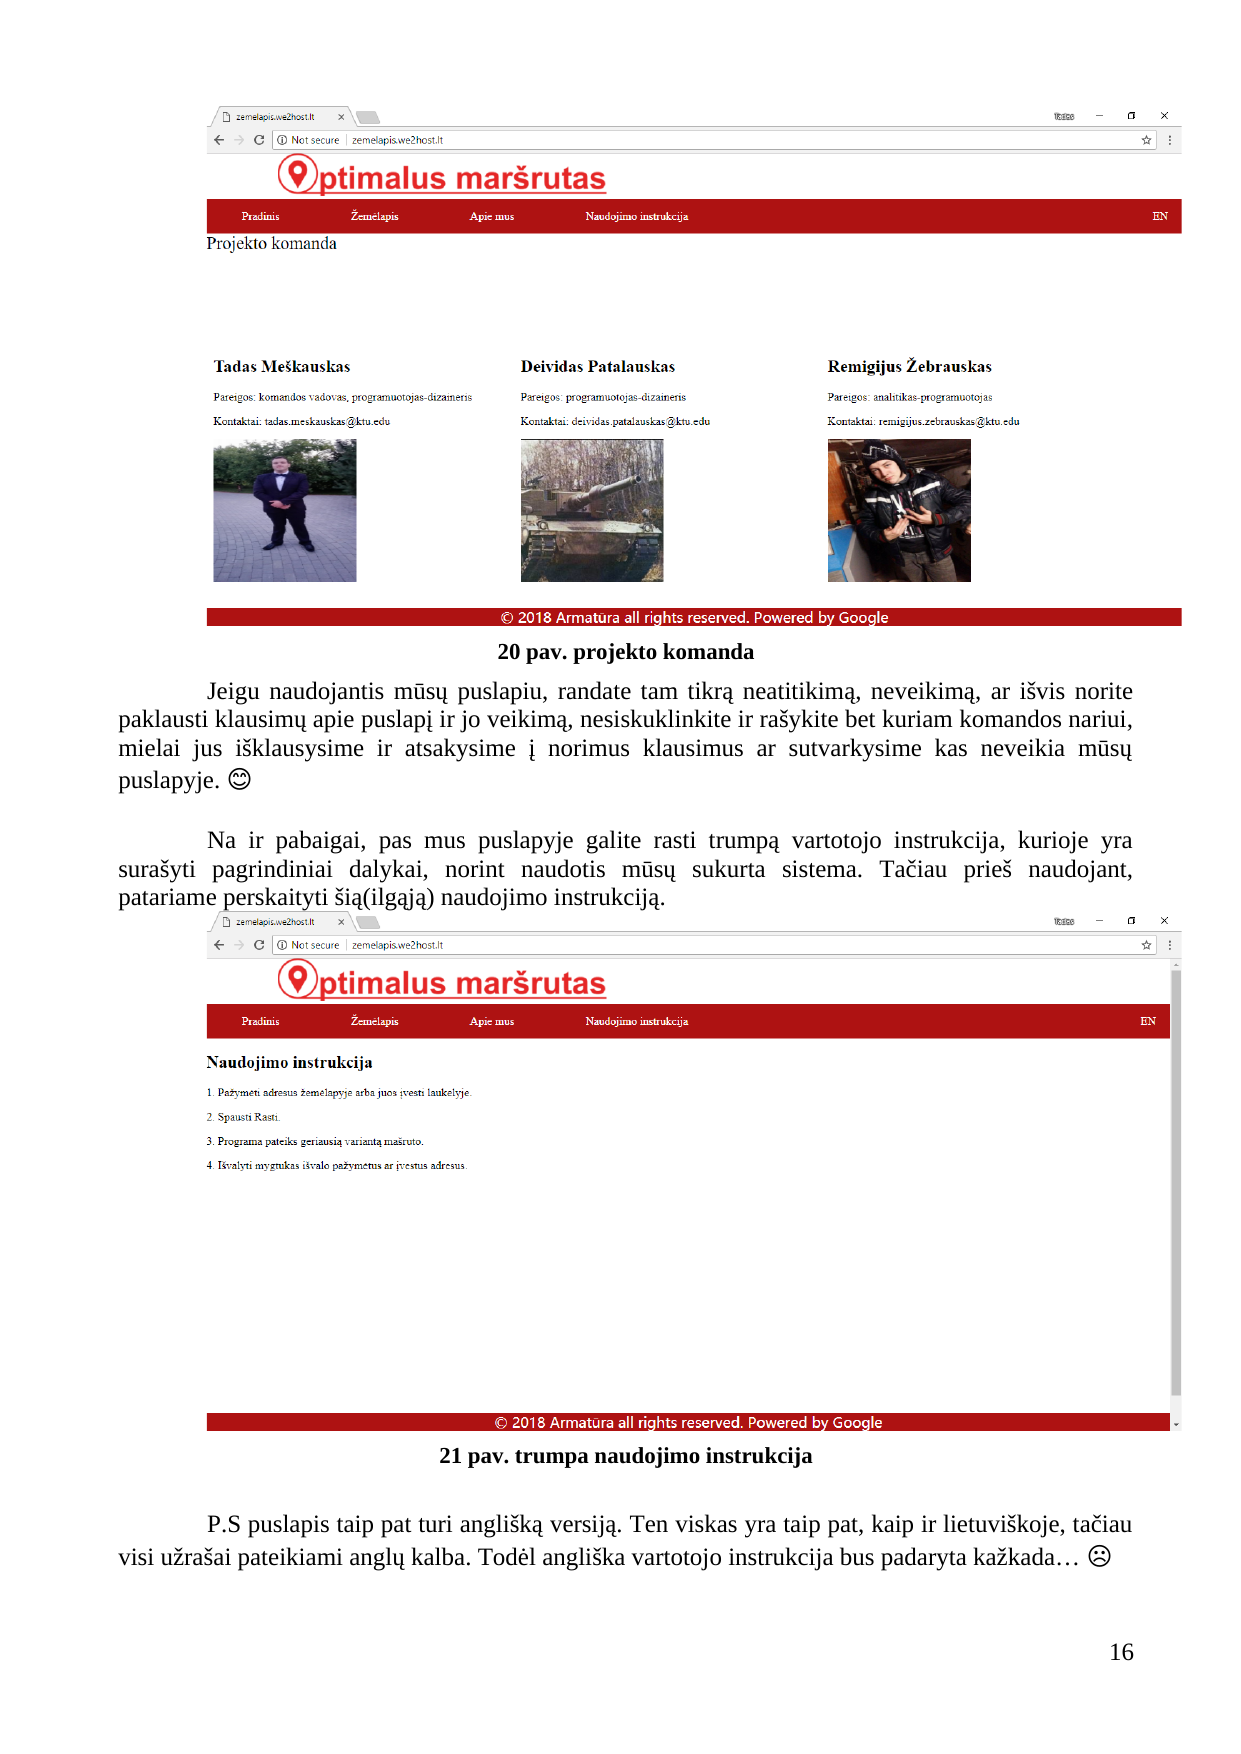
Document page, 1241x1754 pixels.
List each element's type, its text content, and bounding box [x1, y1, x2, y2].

text 21 pav. trumpa naudojimo instrukcija [118, 1442, 1134, 1469]
text P.S puslapis taip pat turi anglišką versiją. Ten viskas yra taip pat, kaip ir lietuviškoje, tačiau visi užrašai pateikiami anglų kalba. Todėl angliška vartotojo instrukcija bus padaryta kažkada… [118, 1509, 1134, 1572]
text Jeigu naudojantis mūsų puslapiu, randate tam tikrą neatitikimą, neveikimą, ar išvis norite paklausti klausimų apie puslapį ir jo veikimą, nesiskuklinkite ir rašykite bet kuriam komandos nariui, mielai jus išklausysime ir atsakysime į norimus klausimus ar sutvarkysime kas neveikia mūsų puslapyje. [118, 676, 1134, 796]
picture [206, 106, 1182, 626]
picture [206, 911, 1182, 1431]
text 20 pav. projekto komanda [118, 638, 1134, 664]
text Na ir pabaigai, pas mus puslapyje galite rasti trumpą vartotojo instrukcija, kurioje yra surašyti pagrindiniai dalykai, norint naudotis mūsų sukurta sistema. Tačiau prieš naudojant, patariame perskaityti šią(ilgąją) naudojimo instrukciją. [118, 825, 1134, 911]
